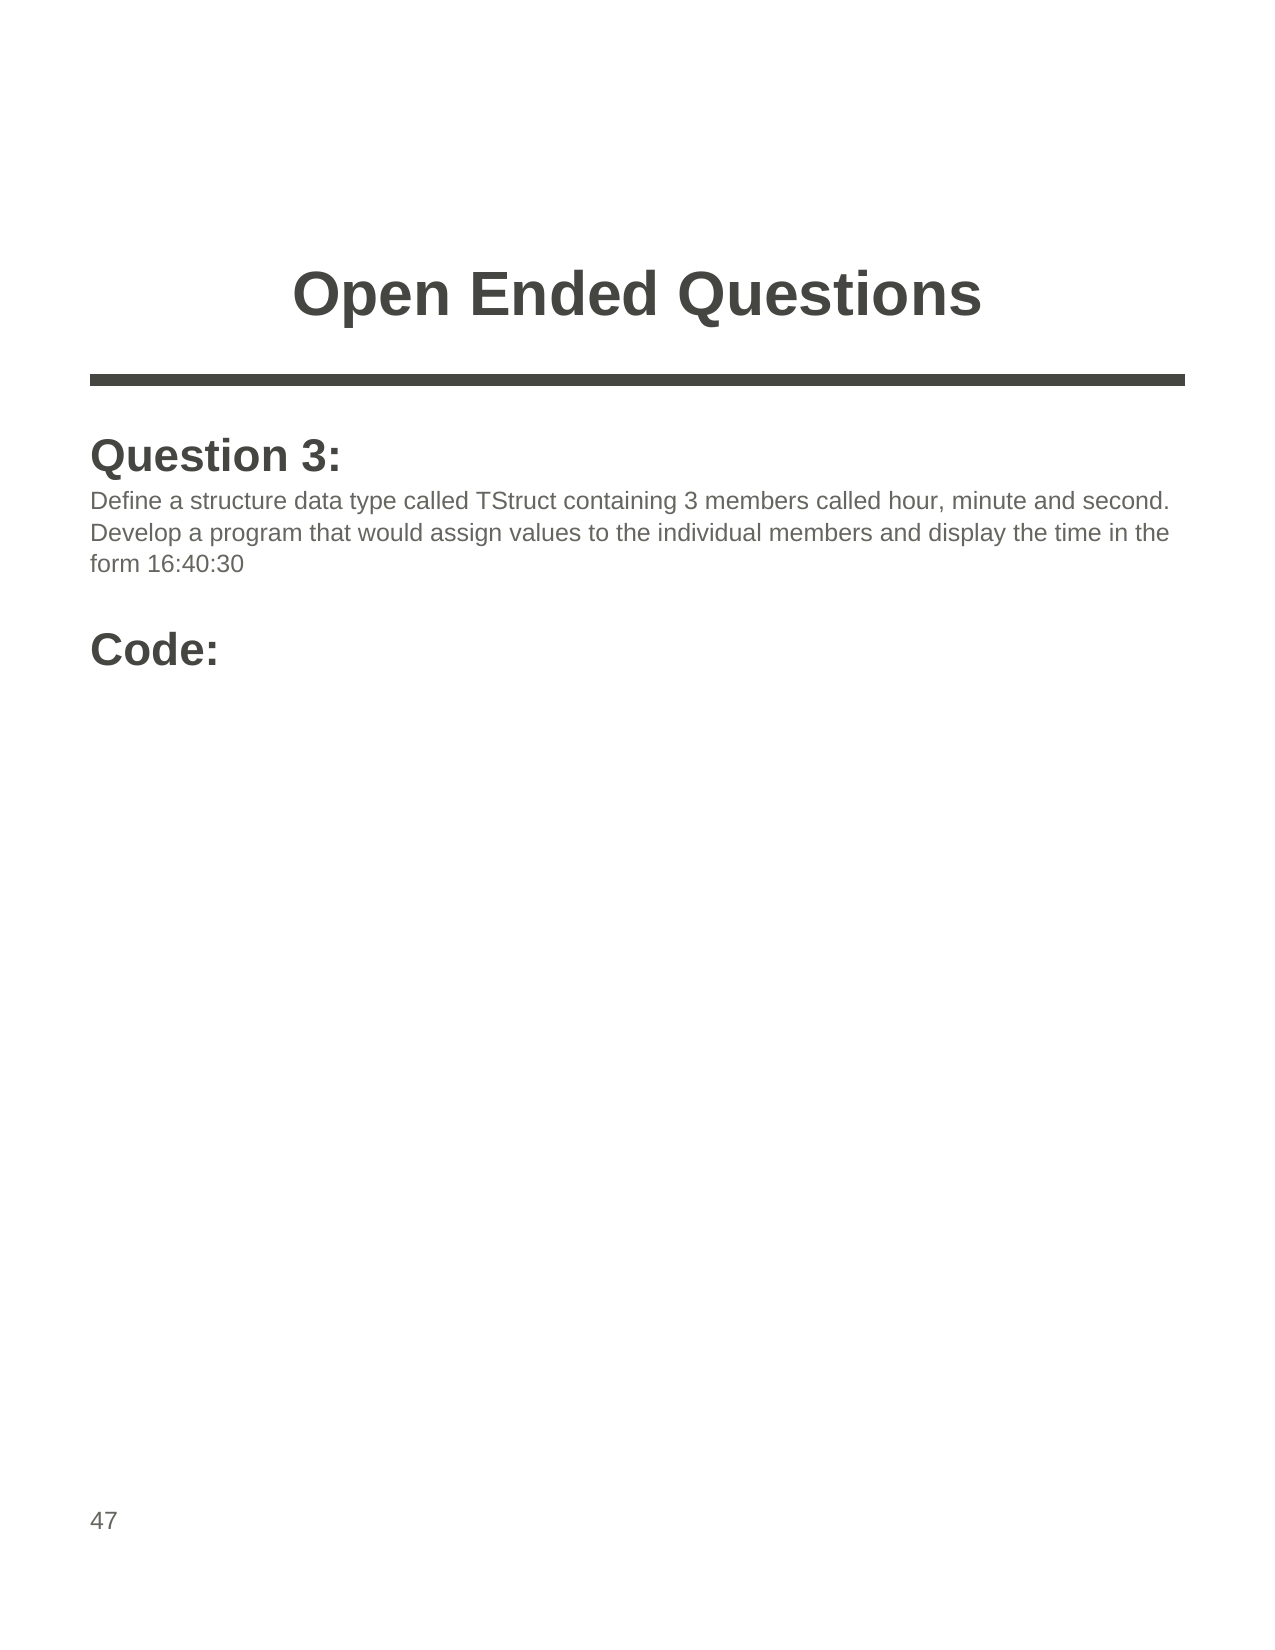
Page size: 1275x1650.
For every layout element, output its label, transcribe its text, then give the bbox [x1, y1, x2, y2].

subtitle Code: [90, 622, 1185, 675]
subtitle Question 3: [90, 428, 1185, 481]
text Define a structure data type called TStruct containing 3 members called hour, minute and second. Develop a program that would assign values to the individual members and display the time in the form 16:40:30 [90, 486, 1185, 578]
title Open Ended Questions [90, 256, 1185, 374]
